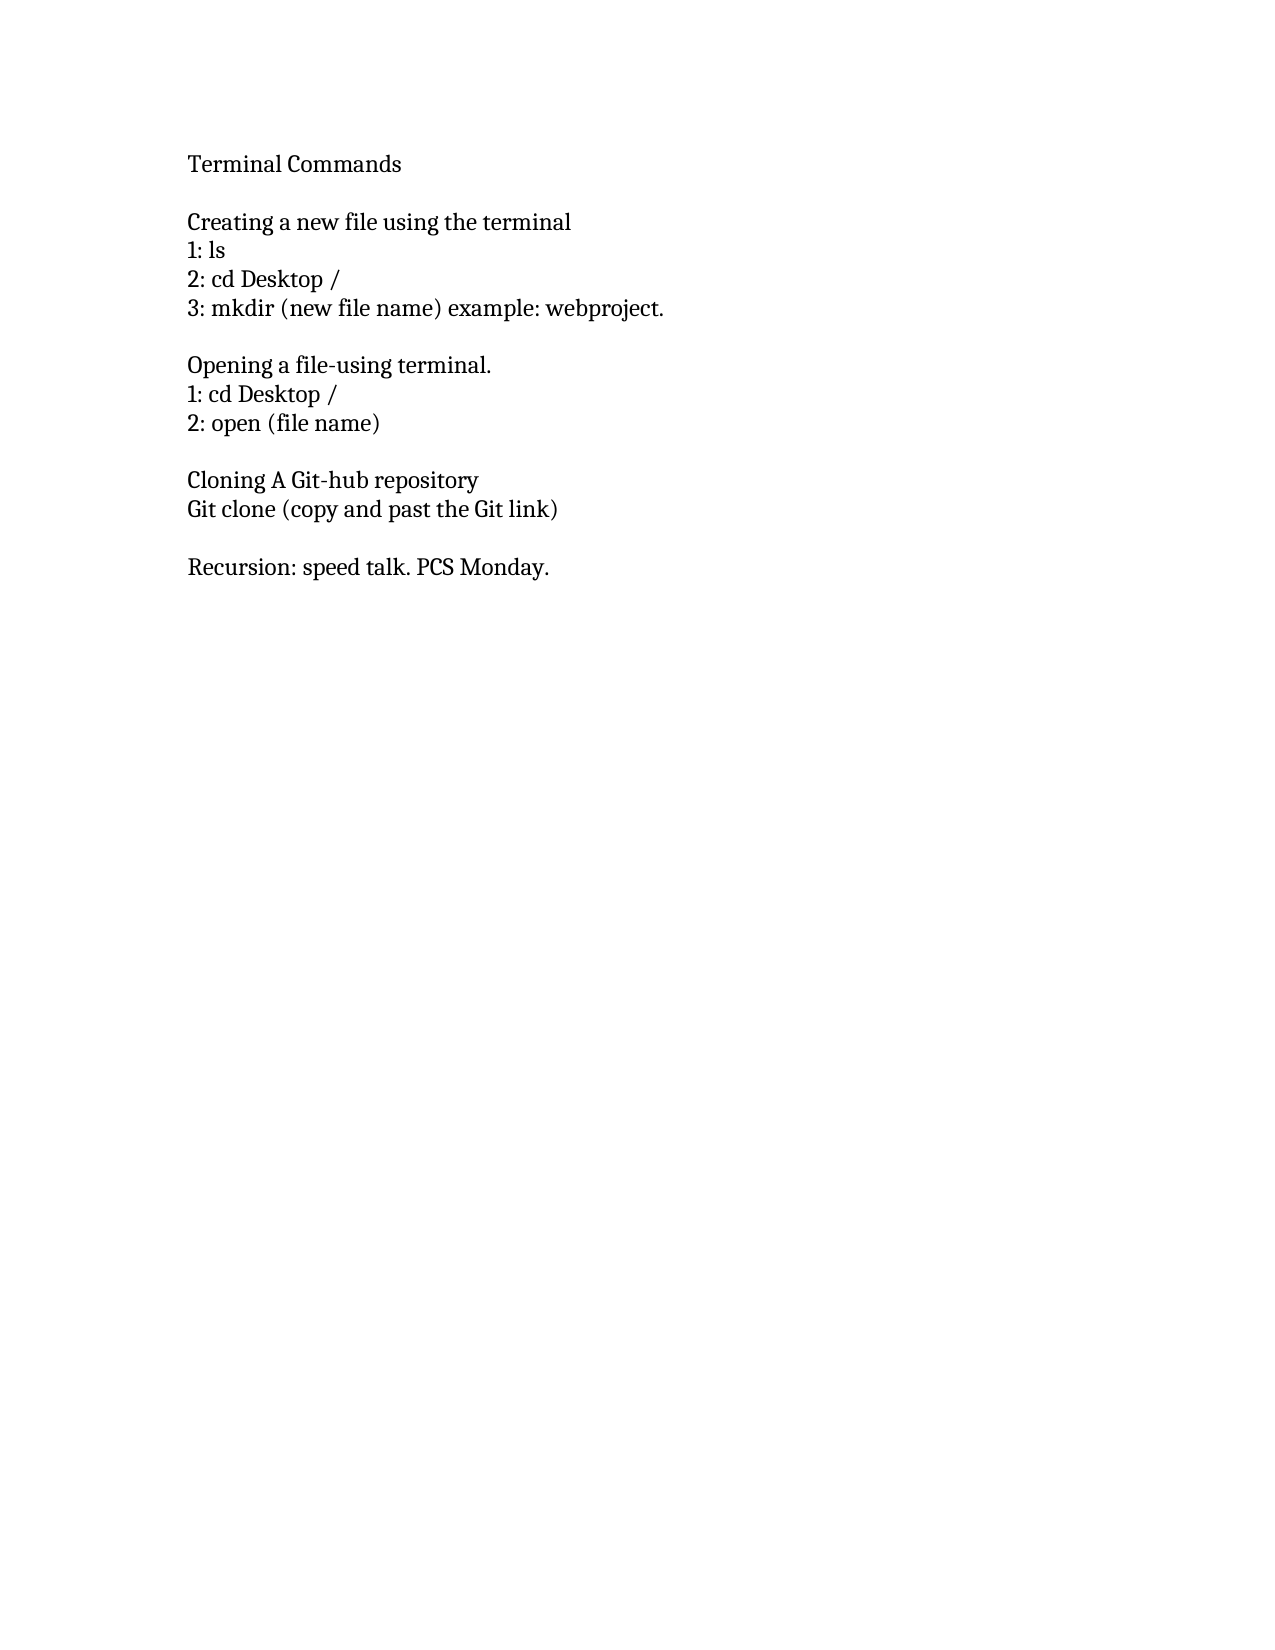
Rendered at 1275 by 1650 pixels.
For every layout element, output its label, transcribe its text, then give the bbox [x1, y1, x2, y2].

text Creating a new file using the terminal [187, 207, 1087, 236]
text Terminal Commands [187, 150, 1087, 179]
text Recursion: speed talk. PCS Monday. [187, 552, 1087, 581]
text Cloning A Git-hub repository [187, 466, 1087, 495]
text 1: cd Desktop / [187, 380, 1087, 409]
text 2: cd Desktop / [187, 265, 1087, 294]
text 3: mkdir (new file name) example: webproject. [187, 294, 1087, 322]
text Git clone (copy and past the Git link) [187, 495, 1087, 524]
text 1: ls [187, 236, 1087, 265]
text 2: open (file name) [187, 409, 1087, 437]
text Opening a file-using terminal. [187, 351, 1087, 380]
